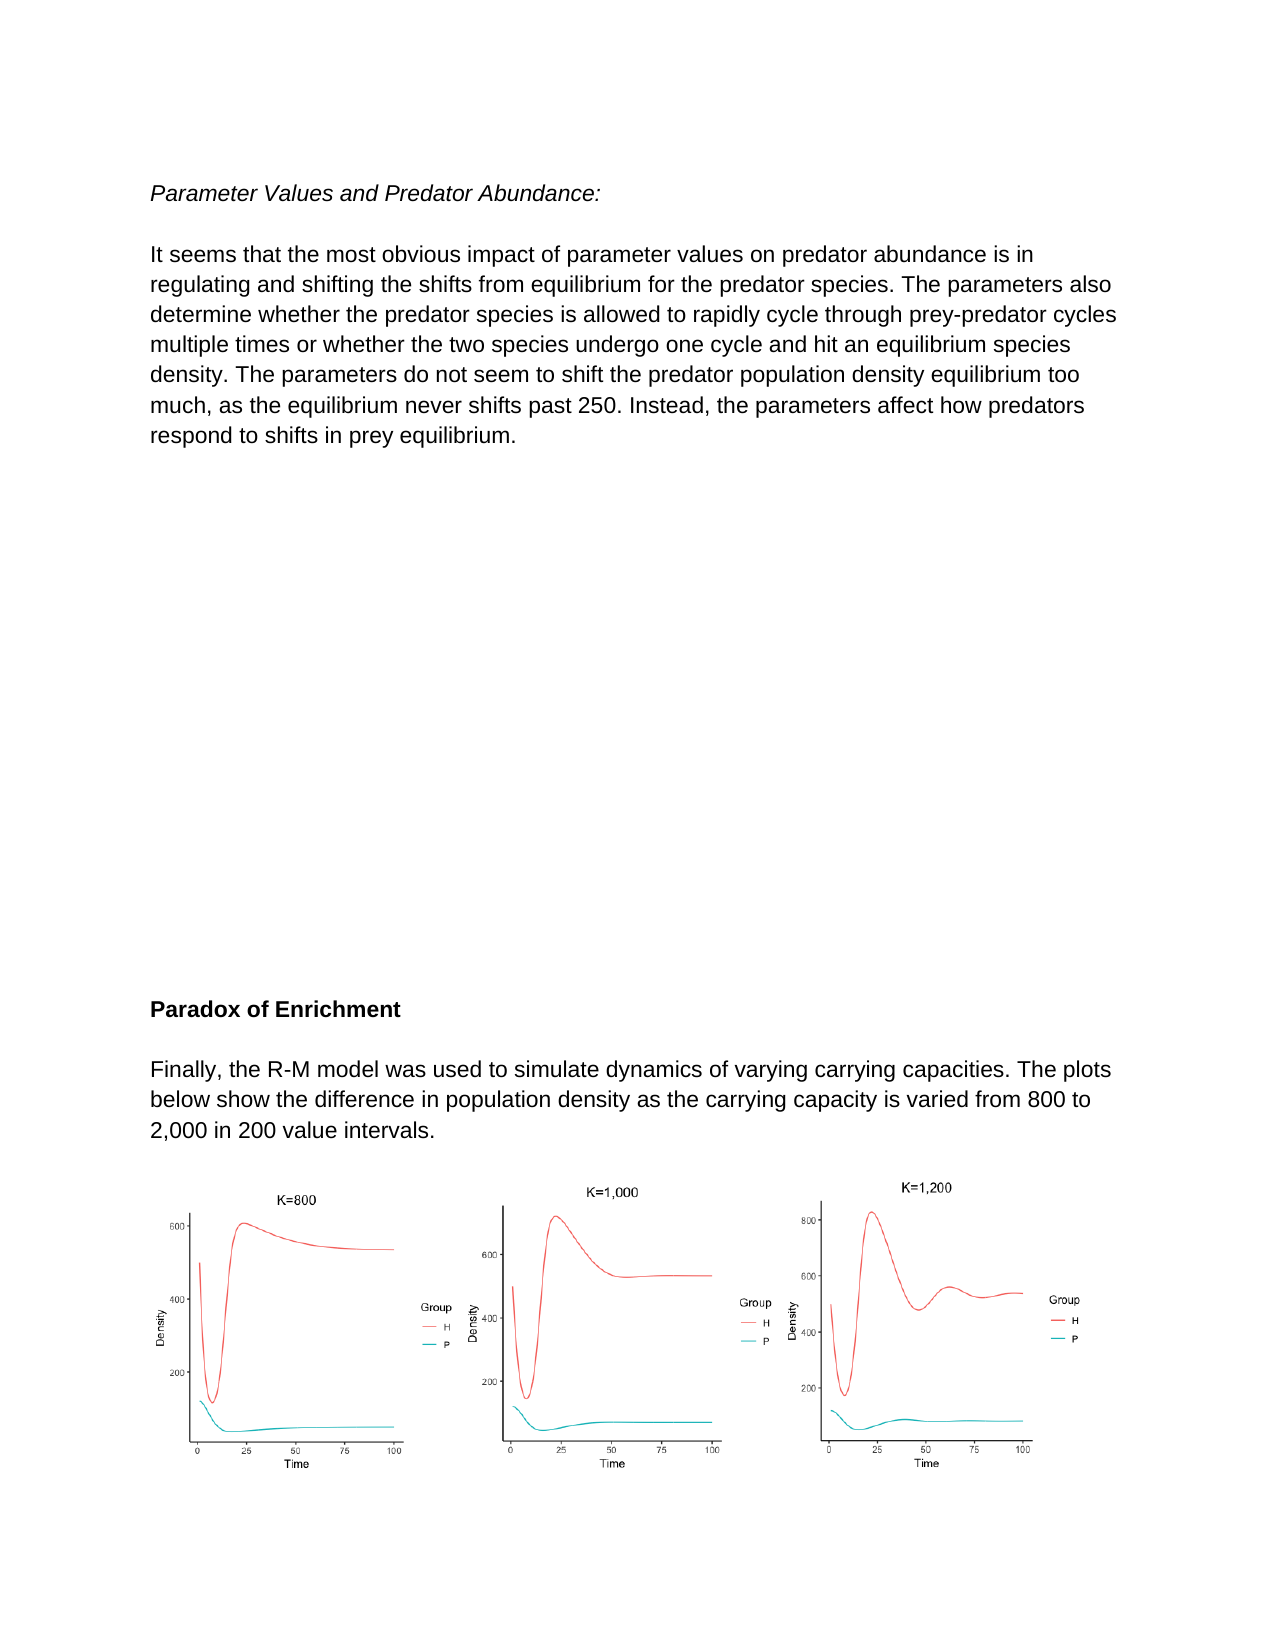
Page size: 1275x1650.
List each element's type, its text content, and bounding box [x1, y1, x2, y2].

text Parameter Values and Predator Abundance: [150, 180, 1125, 207]
text It seems that the most obvious impact of parameter values on predator abundance is in regulating and shifting the shifts from equilibrium for the predator species. The parameters also determine whether the predator species is allowed to rapidly cycle through prey-predator cycles multiple times or whether the two species undergo one cycle and hit an equilibrium species density. The parameters do not seem to shift the predator population density equilibrium too much, as the equilibrium never shifts past 250. Instead, the parameters affect how predators respond to shifts in prey equilibrium. [150, 241, 1125, 448]
text Finally, the R-M model was used to simulate dynamics of varying carrying capacities. The plots below show the difference in population density as the carrying capacity is varied from 800 to 2,000 in 200 value intervals. [150, 1056, 1125, 1143]
text Paradox of Enrichment [150, 996, 1125, 1022]
picture [150, 1177, 1091, 1475]
